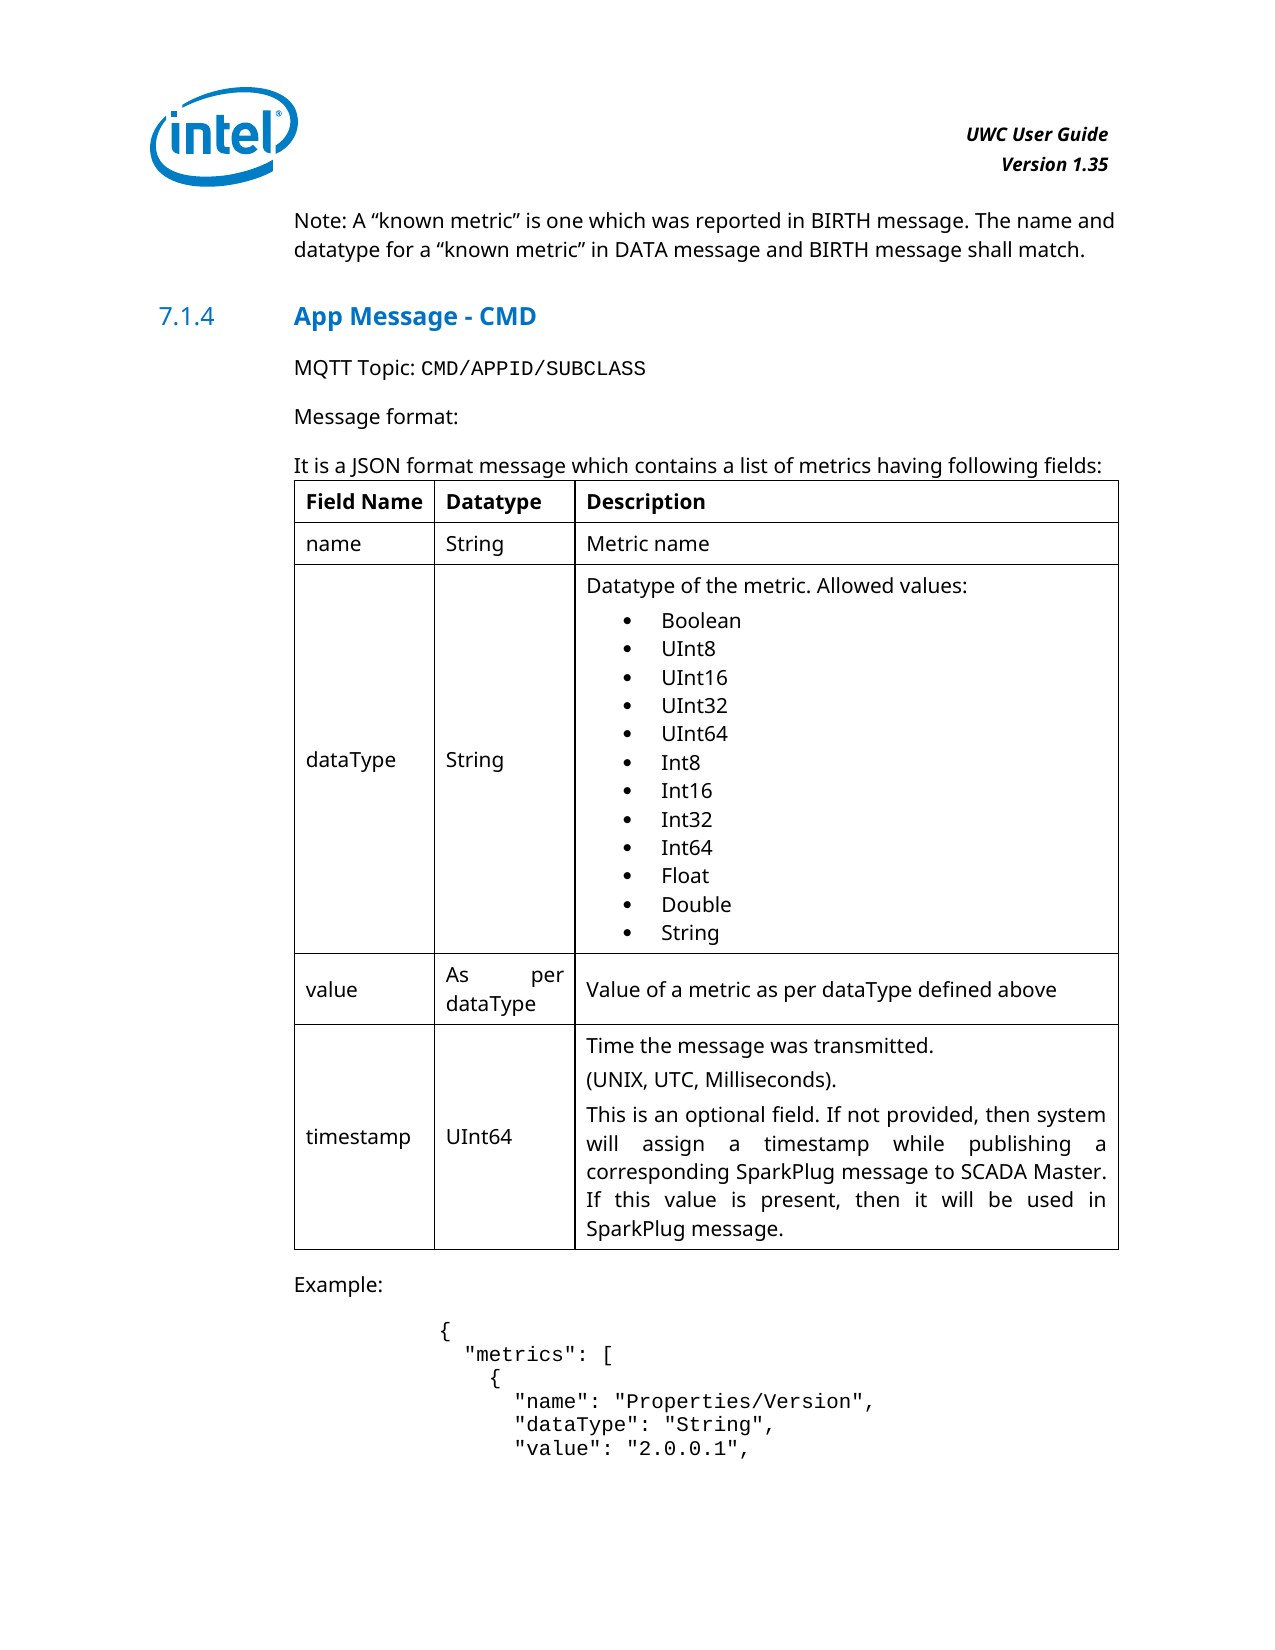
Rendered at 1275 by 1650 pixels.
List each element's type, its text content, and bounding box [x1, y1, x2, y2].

table_header Description [576, 481, 1118, 522]
table_cell UInt64 [435, 1025, 574, 1249]
table_cell As per dataType [435, 954, 574, 1024]
text MQTT Topic: CMD/APPID/SUBCLASS [294, 353, 1117, 381]
subtitle App Message - CMD [158, 301, 1117, 332]
table_cell value [295, 954, 434, 1024]
list { [439, 1367, 1117, 1391]
text It is a JSON format message which contains a list of metrics having following fields: [294, 451, 1117, 480]
text Example: [294, 1271, 1117, 1299]
table_cell name [295, 523, 434, 564]
table_header Datatype [435, 481, 574, 522]
table_cell String [435, 523, 574, 564]
table_header Field Name [295, 481, 434, 522]
table_cell Metric name [576, 523, 1118, 564]
table_cell String [435, 565, 574, 953]
table_cell Time the message was transmitted. (UNIX, UTC, Milliseconds). This is an optional field. If not provided, then system will assign a timestamp while publishing a corresponding SparkPlug message to SCADA Master. If this value is present, then it will be used in SparkPlug message. [576, 1025, 1118, 1249]
text Message format: [294, 402, 1117, 431]
list "metrics": [ [439, 1343, 1117, 1367]
text Note: A “known metric” is one which was reported in BIRTH message. The name and datatype for a “known metric” in DATA message and BIRTH message shall match. [294, 206, 1117, 263]
list "value": "2.0.0.1", [439, 1438, 1117, 1462]
table_cell dataType [295, 565, 434, 953]
table_cell Value of a metric as per dataType defined above [576, 954, 1118, 1024]
list { [439, 1320, 1117, 1343]
list "dataType": "String", [439, 1414, 1117, 1438]
table_cell Datatype of the metric. Allowed values: Boolean UInt8 UInt16 UInt32 UInt64 Int8 Int16 Int32 Int64 Float Double String [576, 565, 1118, 953]
list "name": "Properties/Version", [439, 1391, 1117, 1414]
table_cell timestamp [295, 1025, 434, 1249]
